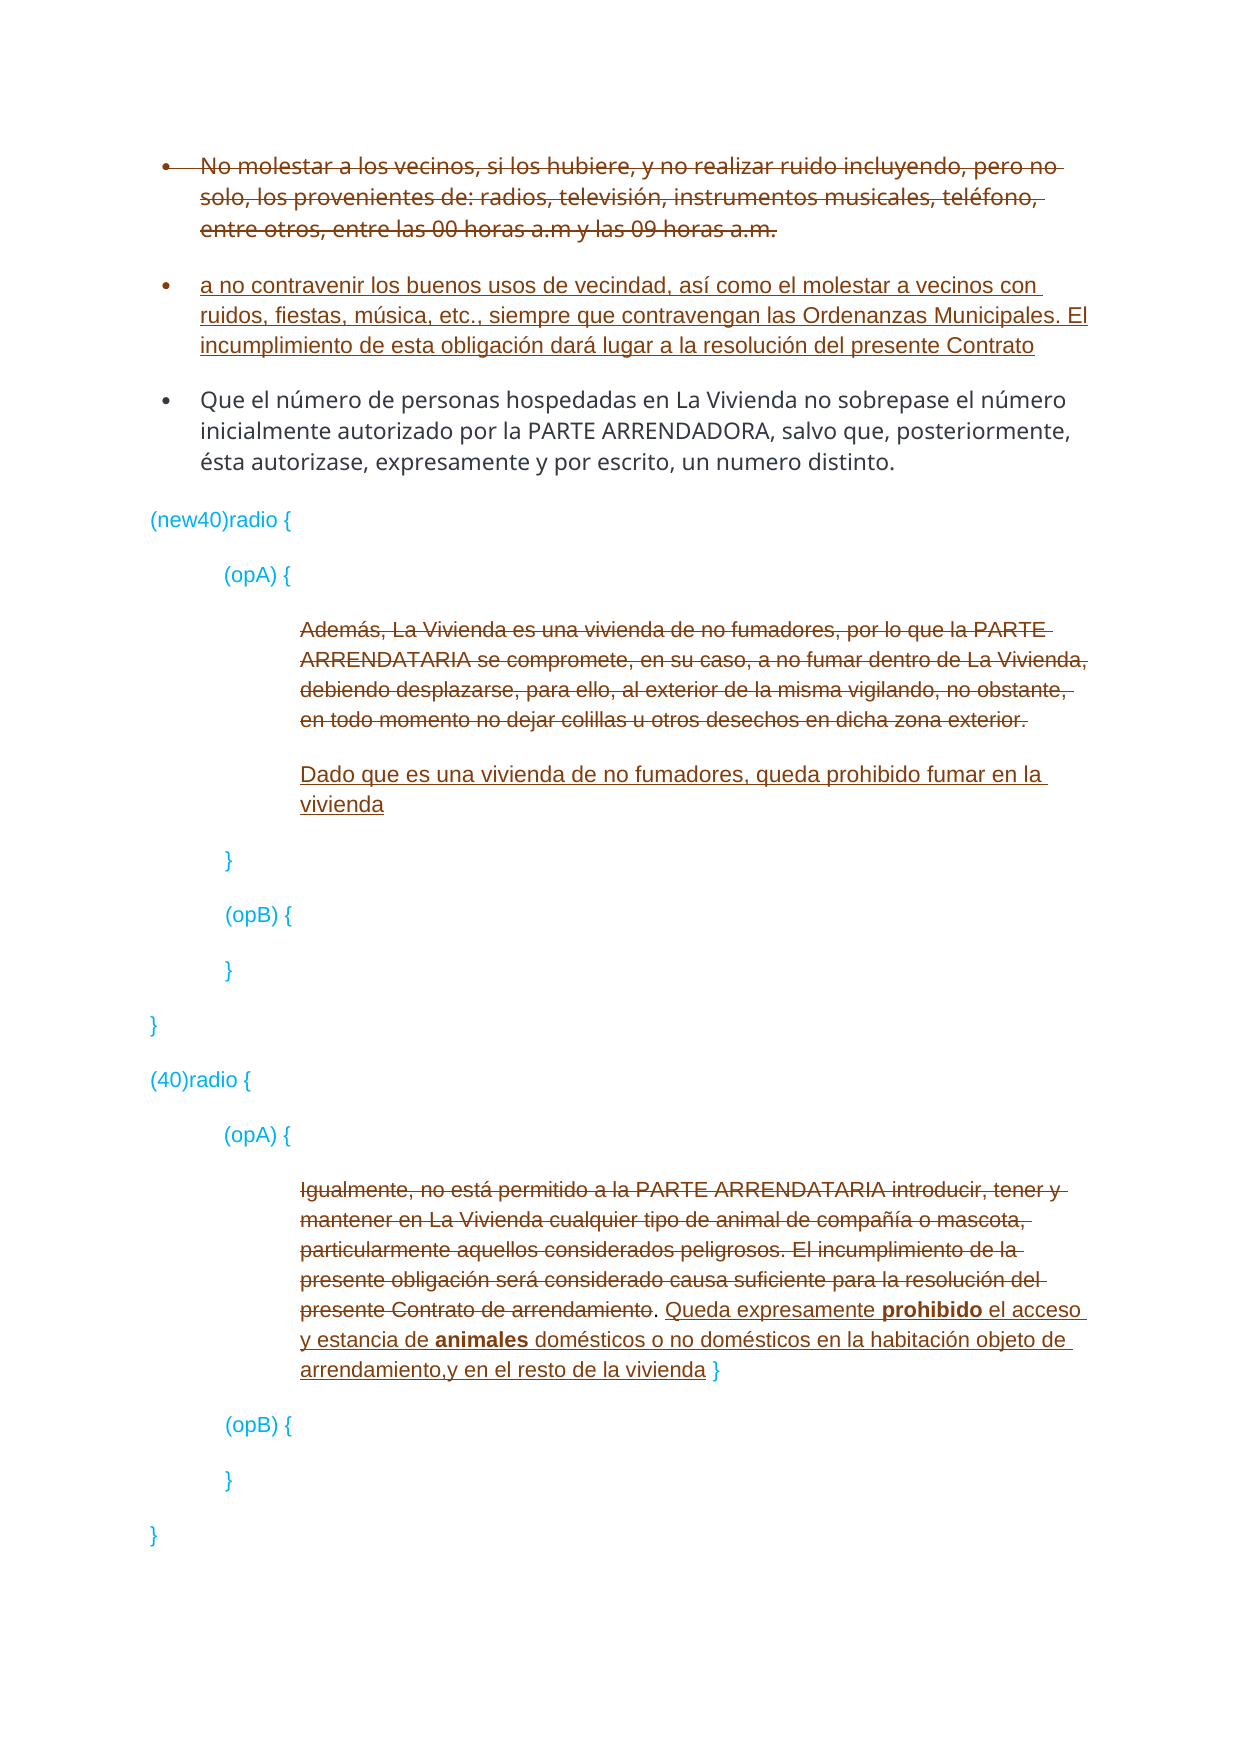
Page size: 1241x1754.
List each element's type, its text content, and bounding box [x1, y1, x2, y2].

text Igualmente, no está permitido a la PARTE ARRENDATARIA introducir, tener y mantener en La Vivienda cualquier tipo de animal de compañía o mascota, particularmente aquellos considerados peligrosos. El incumplimiento de la presente obligación será considerado causa suficiente para la resolución del presente Contrato de arrendamiento. Queda expresamente prohibido el acceso y estancia de animales domésticos o no domésticos en la habitación objeto de arrendamiento,y en el resto de la vivienda } [300, 1172, 1090, 1382]
text (opA) { [150, 1117, 1090, 1147]
text } [150, 842, 1090, 872]
list a no contravenir los buenos usos de vecindad, así como el molestar a vecinos con ruidos, fiestas, música, etc., siempre que contravengan las Ordenanzas Municipales. El incumplimiento de esta obligación dará lugar a la resolución del presente Contrato [162, 269, 1090, 359]
text (opB) { [150, 897, 1090, 927]
text (opB) { [150, 1407, 1090, 1437]
text } [150, 1517, 1090, 1547]
text } [150, 1007, 1090, 1037]
text (opA) { [150, 557, 1090, 587]
text (new40)radio { [150, 502, 1090, 532]
text } [150, 1462, 1090, 1492]
text Dado que es una vivienda de no fumadores, queda prohibido fumar en la vivienda [300, 757, 1090, 817]
list Que el número de personas hospedadas en La Vivienda no sobrepase el número inicialmente autorizado por la PARTE ARRENDADORA, salvo que, posteriormente, ésta autorizase, expresamente y por escrito, un numero distinto. [162, 384, 1090, 477]
text (40)radio { [150, 1062, 1090, 1092]
list No molestar a los vecinos, si los hubiere, y no realizar ruido incluyendo, pero no solo, los provenientes de: radios, televisión, instrumentos musicales, teléfono, entre otros, entre las 00 horas a.m y las 09 horas a.m. [162, 150, 1090, 244]
text Además, La Vivienda es una vivienda de no fumadores, por lo que la PARTE ARRENDATARIA se compromete, en su caso, a no fumar dentro de La Vivienda, debiendo desplazarse, para ello, al exterior de la misma vigilando, no obstante, en todo momento no dejar colillas u otros desechos en dicha zona exterior. [300, 612, 1090, 732]
text } [150, 952, 1090, 982]
